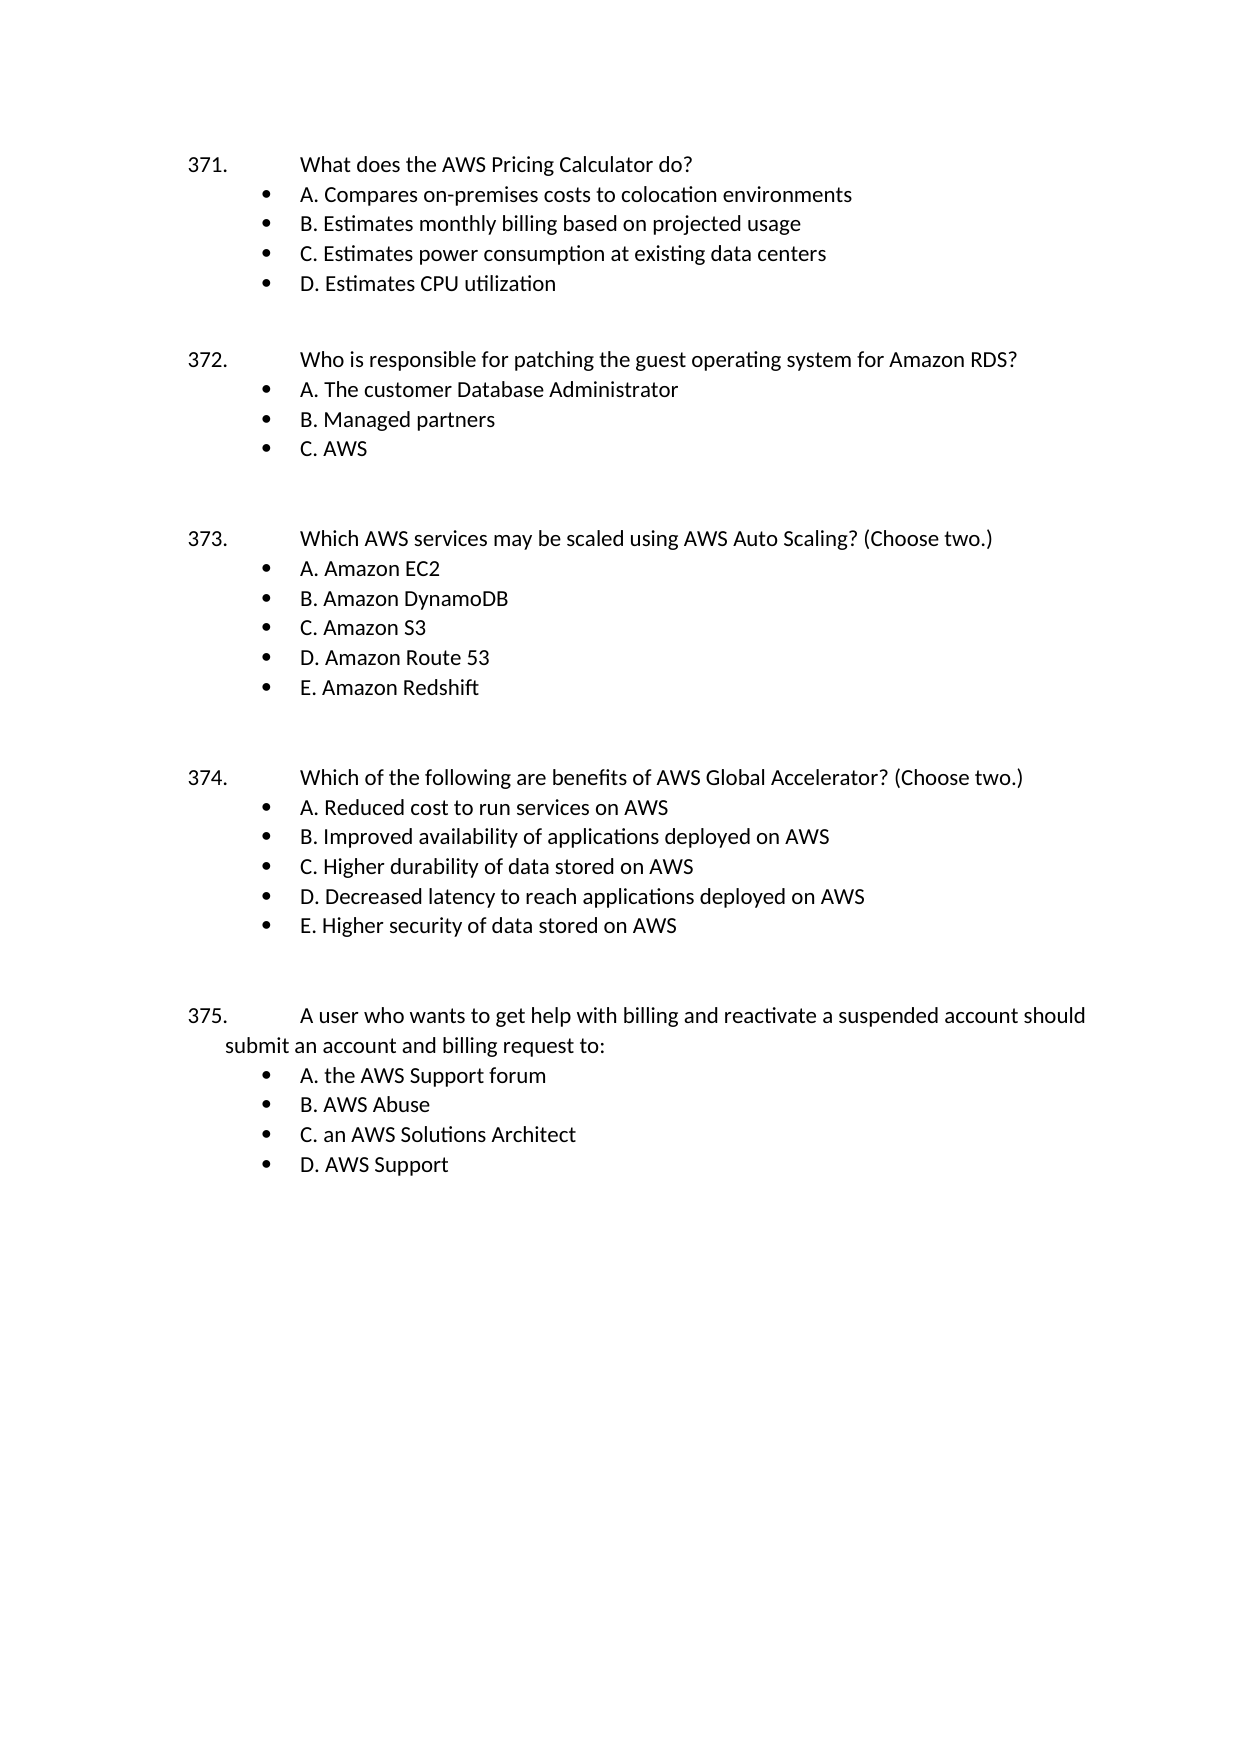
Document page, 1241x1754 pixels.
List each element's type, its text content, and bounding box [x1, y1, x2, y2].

list C. AWS [262, 434, 1090, 462]
list A. The customer Database Administrator [262, 375, 1090, 403]
list D. Amazon Route 53 [262, 643, 1090, 671]
list C. an AWS Solutions Architect [262, 1120, 1090, 1148]
list A user who wants to get help with billing and reactivate a suspended account should submit an account and billing request to: [187, 1002, 1090, 1059]
list Which of the following are benefits of AWS Global Accelerator? (Choose two.) [187, 763, 1090, 791]
list B. AWS Abuse [262, 1091, 1090, 1119]
list C. Higher durability of data stored on AWS [262, 852, 1090, 880]
list D. Decreased latency to reach applications deployed on AWS [262, 882, 1090, 910]
list C. Estimates power consumption at existing data centers [262, 239, 1090, 267]
list B. Managed partners [262, 405, 1090, 433]
list C. Amazon S3 [262, 613, 1090, 642]
list What does the AWS Pricing Calculator do? [187, 150, 1090, 178]
list A. Reduced cost to run services on AWS [262, 793, 1090, 821]
list E. Higher security of data stored on AWS [262, 911, 1090, 939]
list A. the AWS Support forum [262, 1061, 1090, 1089]
list Who is responsible for patching the guest operating system for Amazon RDS? [187, 345, 1090, 373]
list B. Estimates monthly billing based on projected usage [262, 209, 1090, 237]
list B. Improved availability of applications deployed on AWS [262, 822, 1090, 850]
list A. Compares on-premises costs to colocation environments [262, 180, 1090, 208]
list D. Estimates CPU utilization [262, 269, 1090, 297]
list B. Amazon DynamoDB [262, 584, 1090, 612]
list Which AWS services may be scaled using AWS Auto Scaling? (Choose two.) [187, 524, 1090, 552]
list D. AWS Support [262, 1150, 1090, 1178]
list A. Amazon EC2 [262, 554, 1090, 582]
list E. Amazon Redshift [262, 673, 1090, 701]
